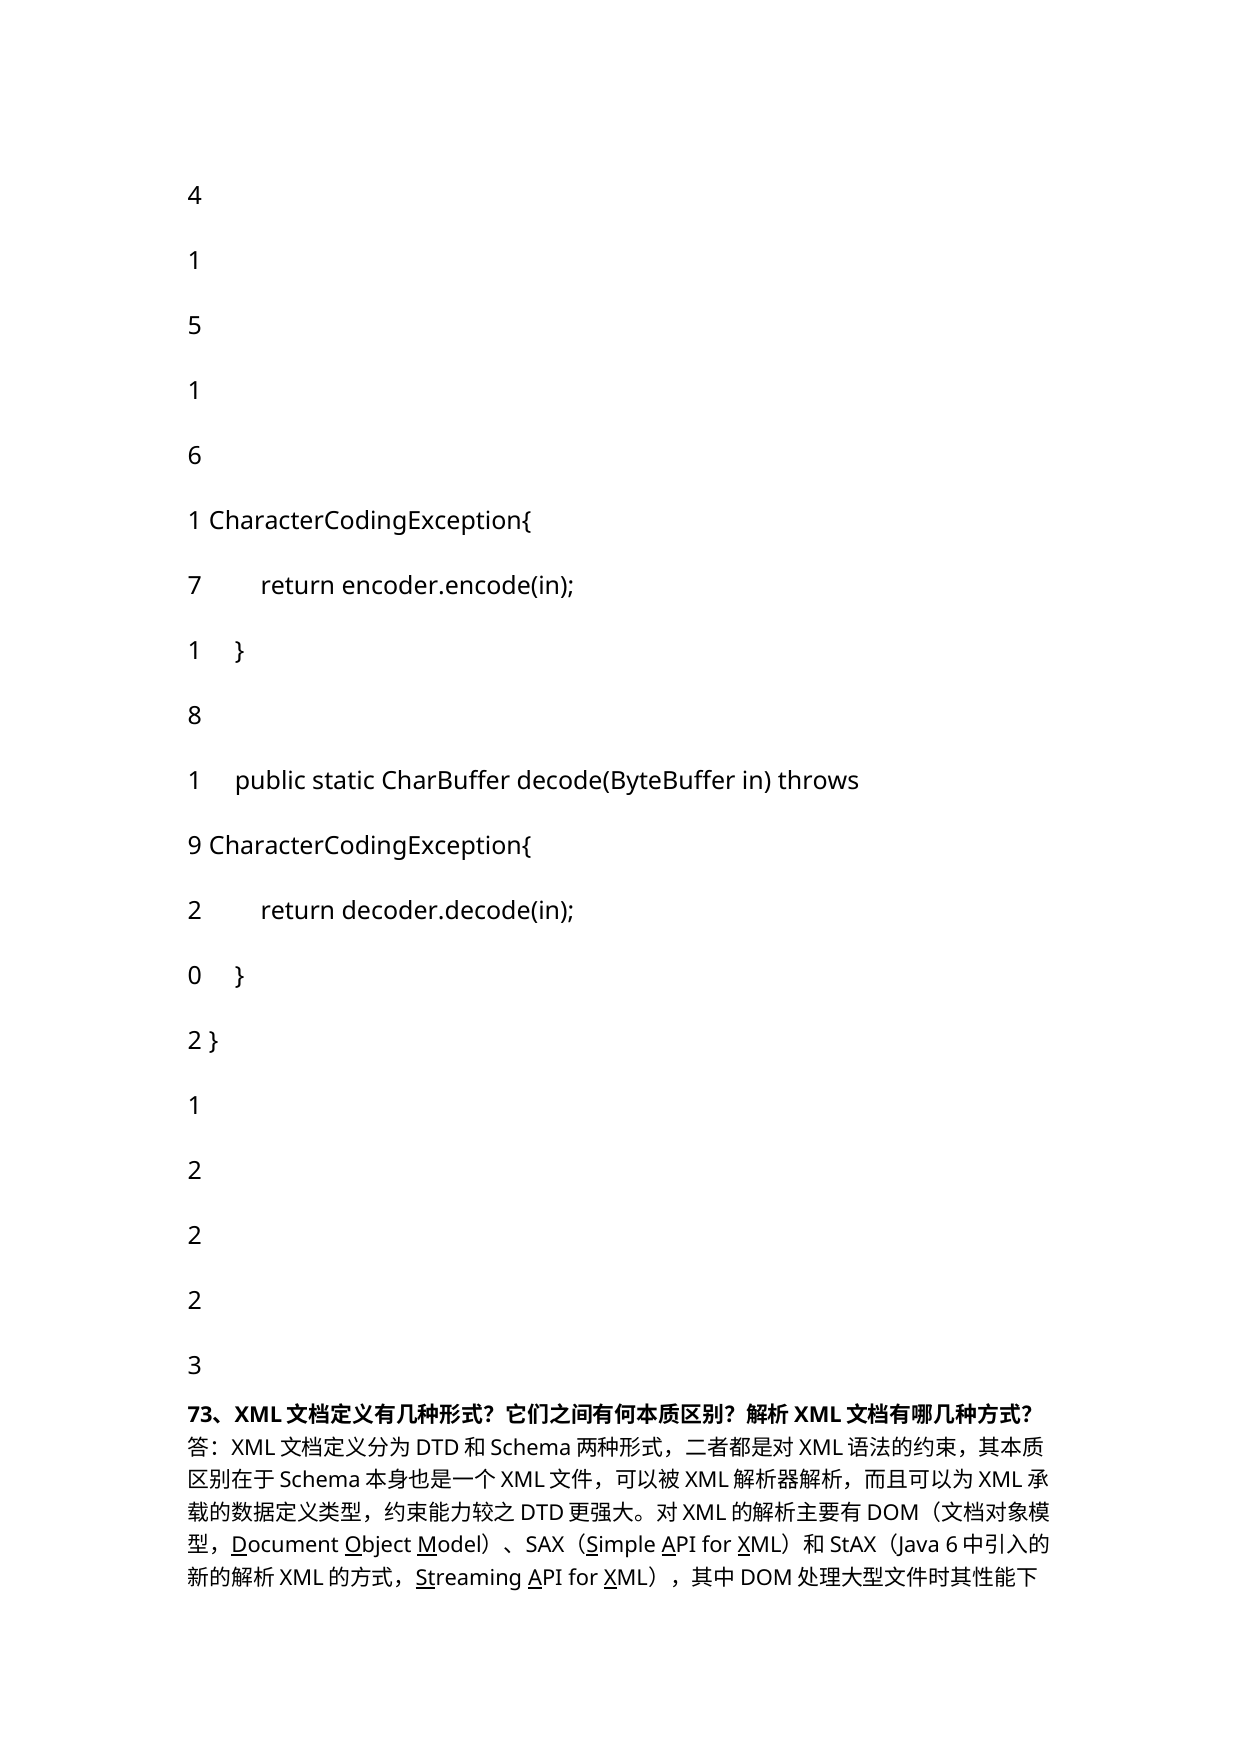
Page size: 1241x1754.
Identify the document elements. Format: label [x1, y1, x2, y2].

table_cell [209, 162, 1086, 1397]
table_cell [188, 162, 209, 1397]
text [187, 1397, 1053, 1592]
